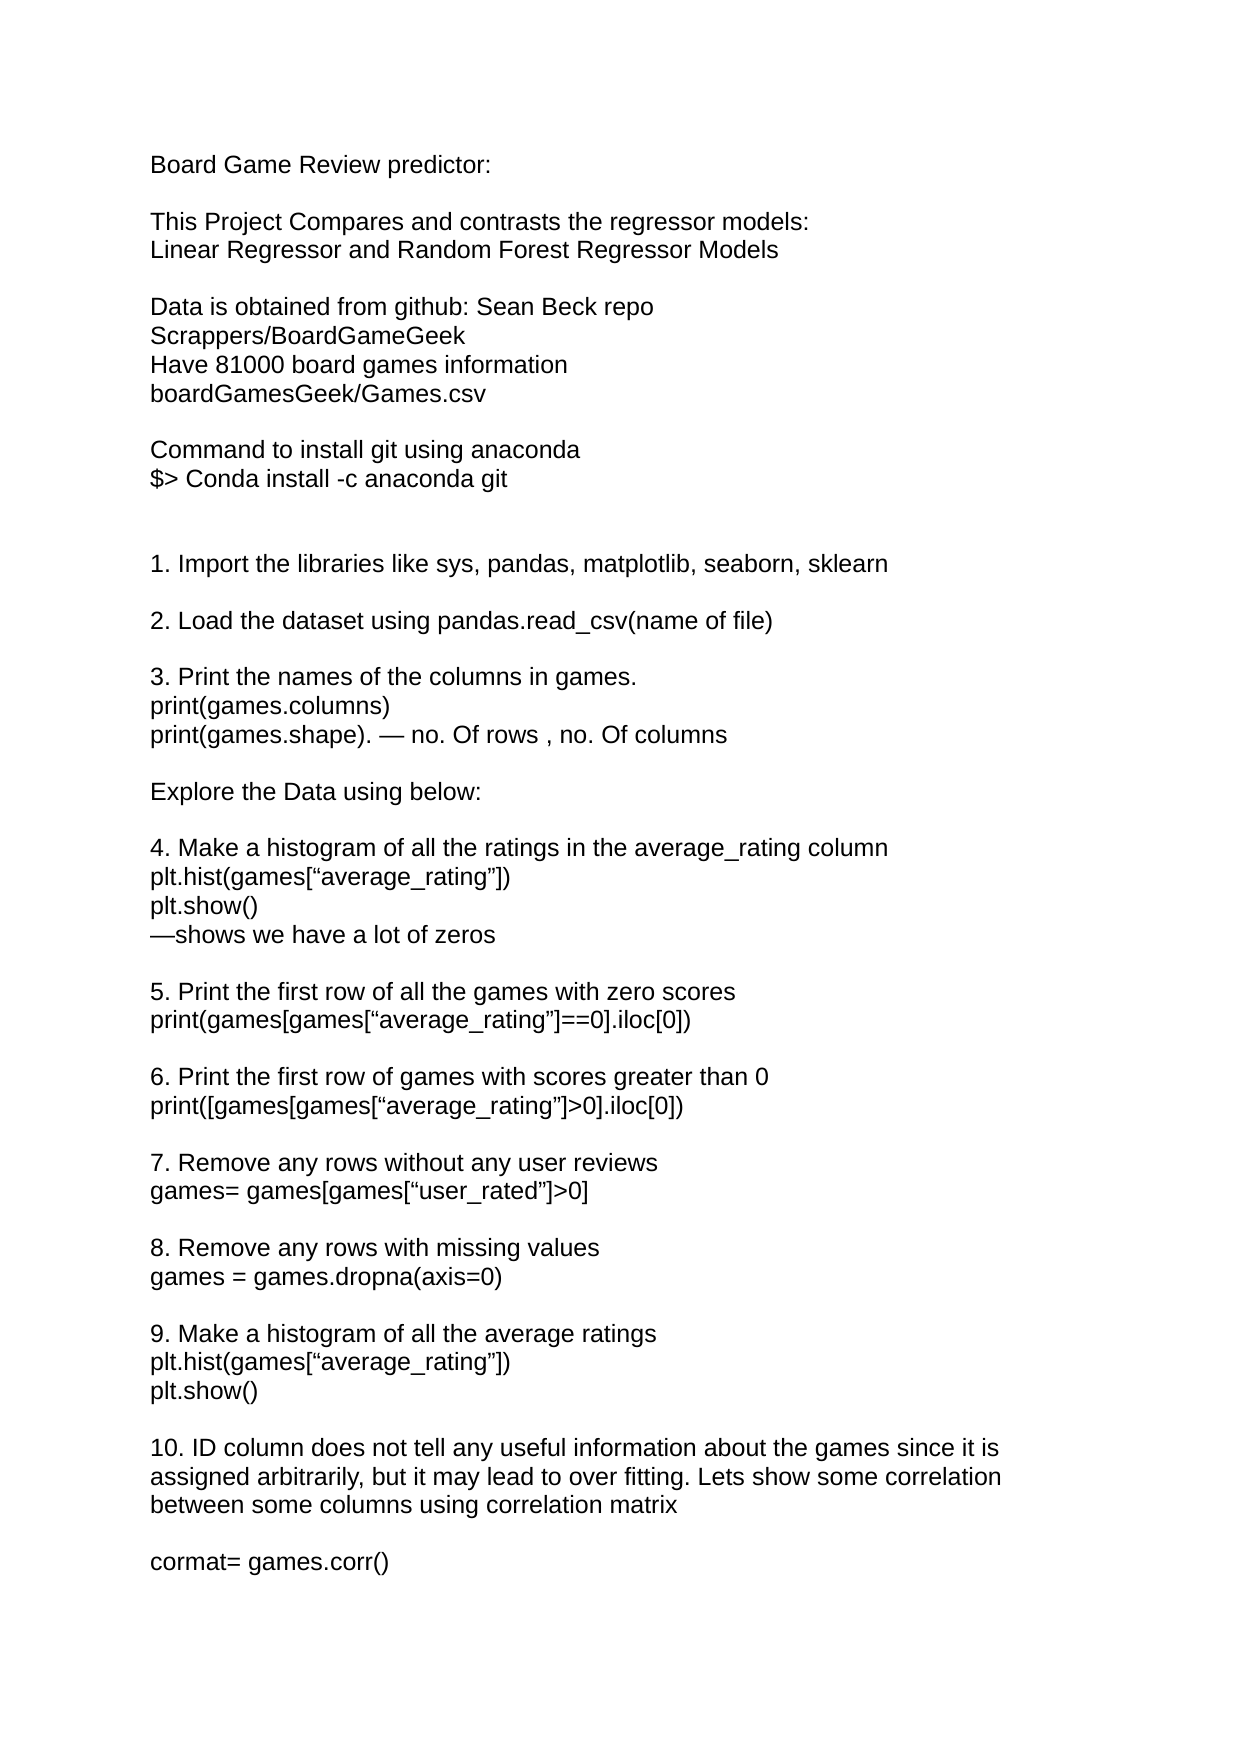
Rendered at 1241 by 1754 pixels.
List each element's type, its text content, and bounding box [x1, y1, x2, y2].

text $> Conda install -c anaconda git [150, 466, 1090, 495]
text print(games[games[“average_rating”]==0].iloc[0]) [150, 1012, 1090, 1041]
text This Project Compares and contrasts the regressor models: [150, 207, 1090, 236]
text 6. Print the first row of games with scores greater than 0 [150, 1070, 1090, 1099]
text 1. Import the libraries like sys, pandas, matplotlib, seaborn, sklearn [150, 552, 1090, 581]
text 4. Make a histogram of all the ratings in the average_rating column [150, 840, 1090, 869]
text Scrappers/BoardGameGeek [150, 322, 1090, 351]
text Have 81000 board games information [150, 351, 1090, 380]
text 10. ID column does not tell any useful information about the games since it is assigned arbitrarily, but it may lead to over fitting. Lets show some correlation between some columns using correlation matrix [150, 1444, 1090, 1530]
text plt.show() [150, 897, 1090, 926]
text Data is obtained from github: Sean Beck repo [150, 294, 1090, 322]
text 3. Print the names of the columns in games. [150, 667, 1090, 696]
text 8. Remove any rows with missing values [150, 1242, 1090, 1271]
text 5. Print the first row of all the games with zero scores [150, 984, 1090, 1012]
text Explore the Data using below: [150, 782, 1090, 811]
text Linear Regressor and Random Forest Regressor Models [150, 236, 1090, 265]
text print(games.shape). — no. Of rows , no. Of columns [150, 725, 1090, 754]
text plt.hist(games[“average_rating”]) [150, 869, 1090, 897]
text print([games[games[“average_rating”]>0].iloc[0]) [150, 1099, 1090, 1127]
text Command to install git using anaconda [150, 437, 1090, 466]
text print(games.columns) [150, 696, 1090, 725]
text 7. Remove any rows without any user reviews [150, 1156, 1090, 1185]
text cormat= games.corr() [150, 1559, 1090, 1587]
text boardGamesGeek/Games.csv [150, 380, 1090, 409]
text games = games.dropna(axis=0) [150, 1271, 1090, 1300]
text —shows we have a lot of zeros [150, 926, 1090, 955]
text Board Game Review predictor: [150, 150, 1090, 179]
text plt.hist(games[“average_rating”]) [150, 1357, 1090, 1386]
text games= games[games[“user_rated”]>0] [150, 1185, 1090, 1214]
text 9. Make a histogram of all the average ratings [150, 1329, 1090, 1357]
text 2. Load the dataset using pandas.read_csv(name of file) [150, 610, 1090, 639]
text plt.show() [150, 1386, 1090, 1415]
